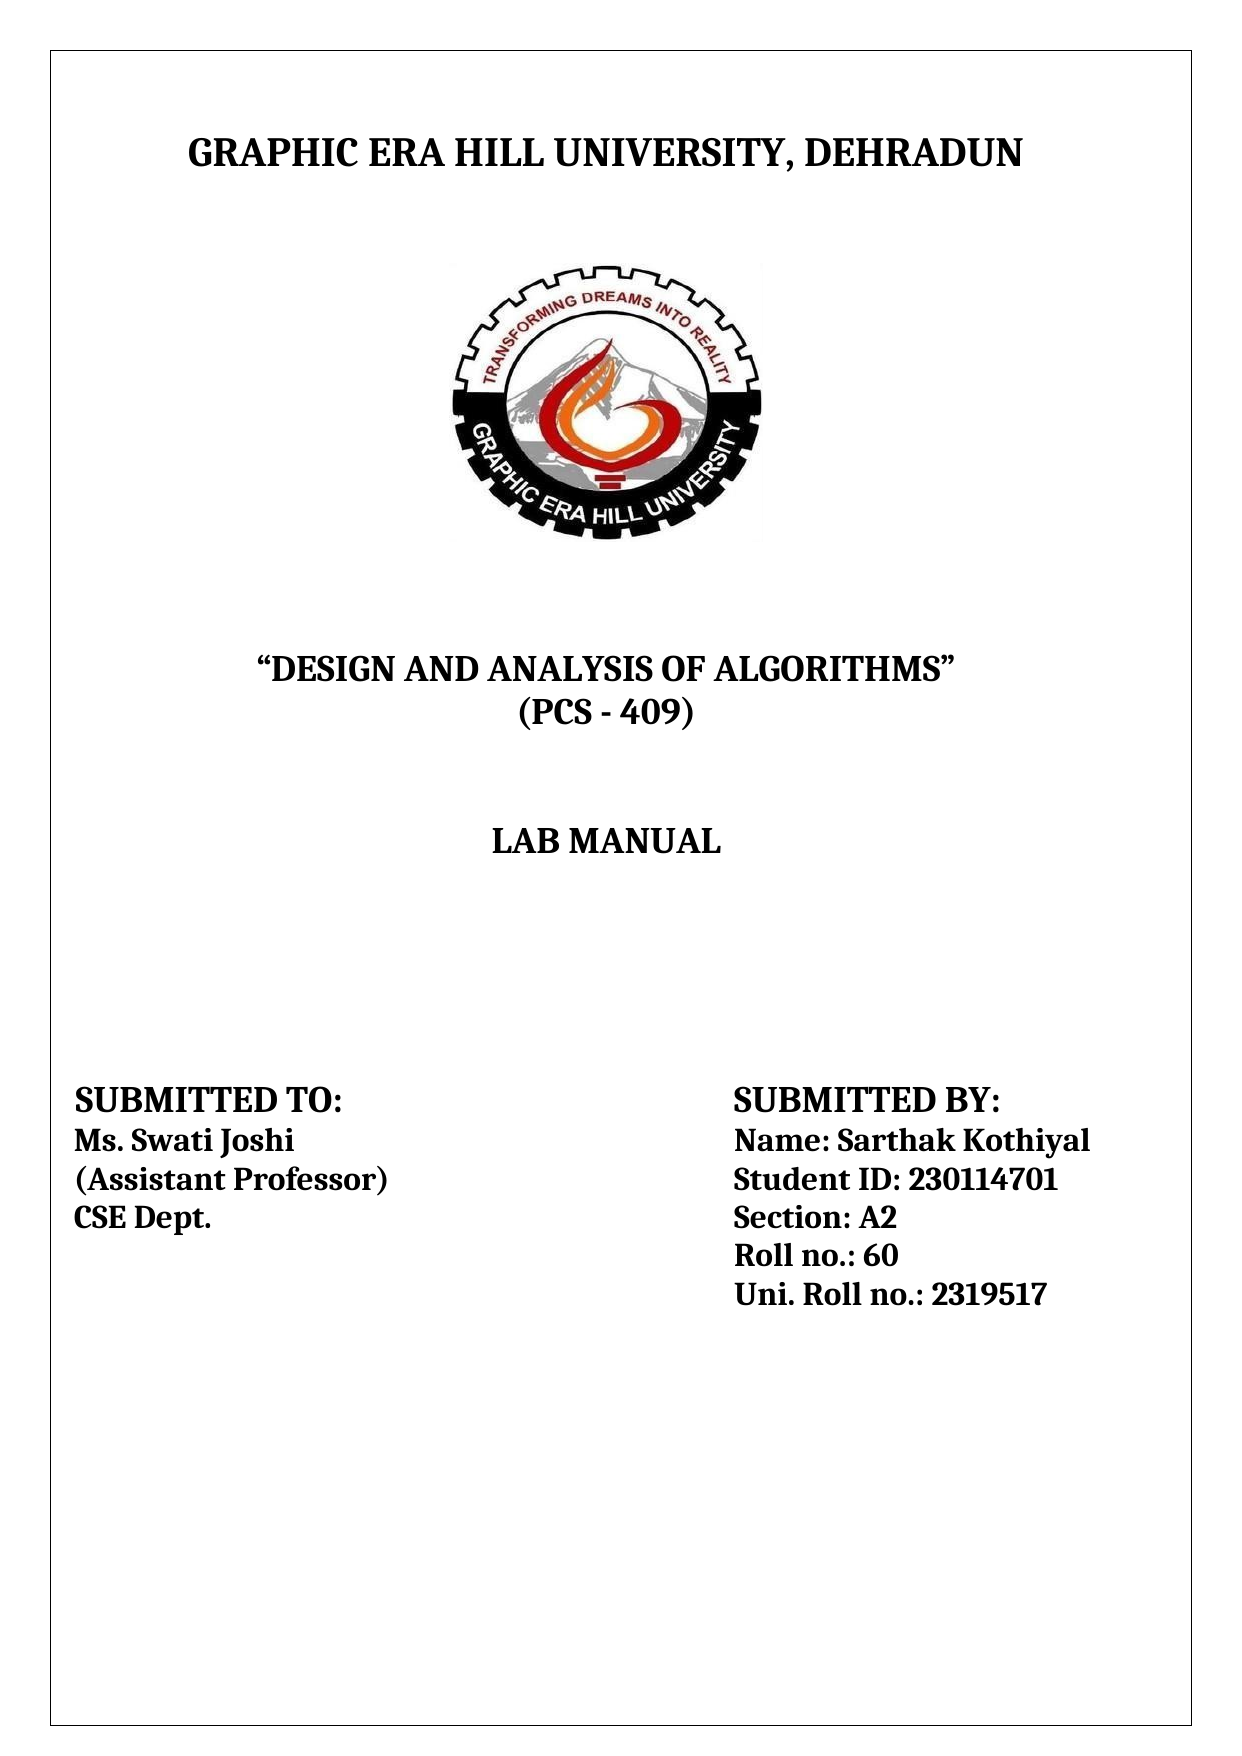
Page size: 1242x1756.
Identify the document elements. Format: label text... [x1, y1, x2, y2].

text LAB MANUAL [59, 820, 1153, 863]
text Ms. Swati Joshi Name: Sarthak Kothiyal [59, 1122, 1153, 1160]
text (Assistant Professor) Student ID: 230114701 [59, 1160, 1153, 1198]
picture [449, 263, 763, 542]
text “DESIGN AND ANALYSIS OF ALGORITHMS” [59, 647, 1153, 690]
text (PCS - 409) [59, 690, 1153, 733]
text GRAPHIC ERA HILL UNIVERSITY, DEHRADUN [59, 129, 1153, 177]
text SUBMITTED TO: SUBMITTED BY: [59, 1078, 1153, 1122]
text Uni. Roll no.: 2319517 [59, 1275, 1153, 1313]
text CSE Dept. Section: A2 [59, 1198, 1153, 1237]
text Roll no.: 60 [59, 1237, 1153, 1275]
